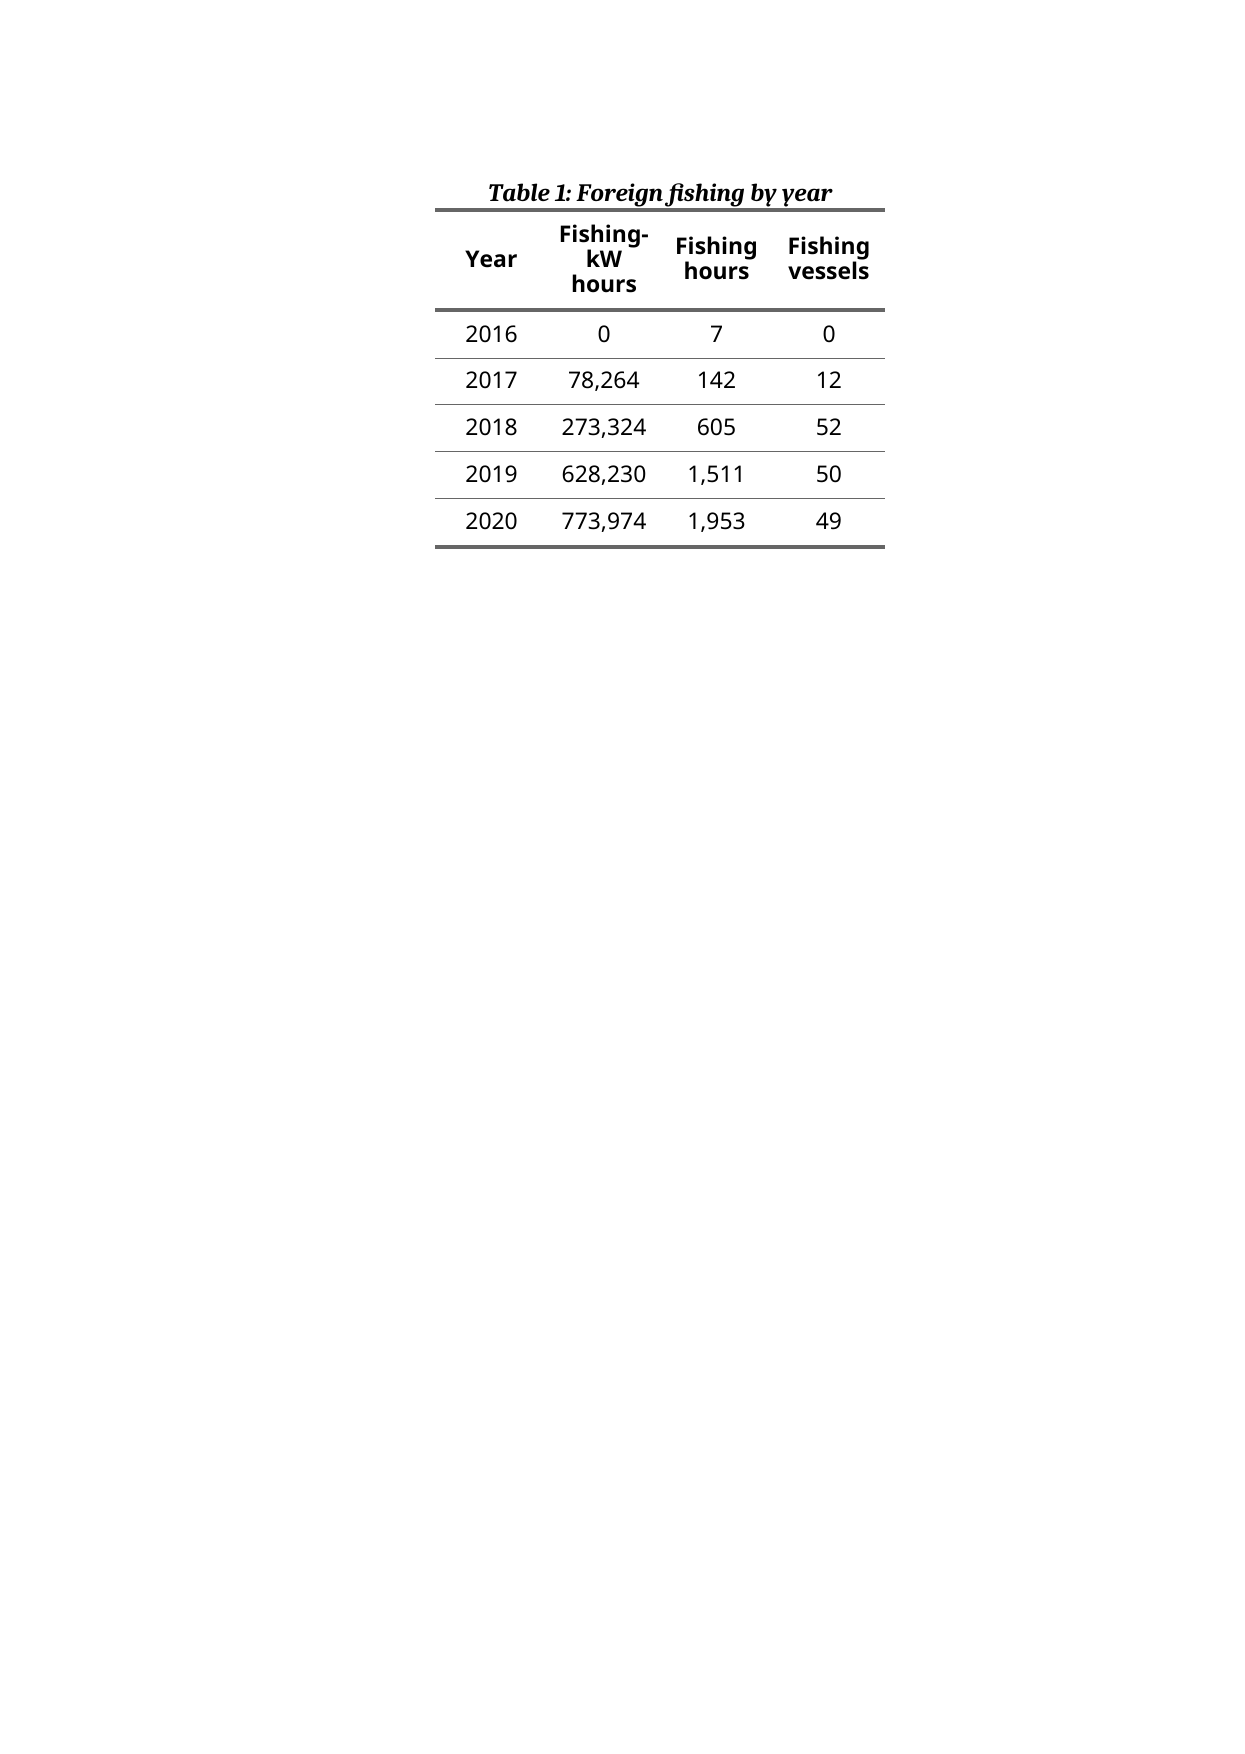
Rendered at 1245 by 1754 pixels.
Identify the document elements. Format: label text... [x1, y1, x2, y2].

table_cell 773,974 [548, 499, 660, 545]
table_cell 2016 [435, 312, 547, 357]
table_cell 50 [773, 452, 885, 498]
table_header Fishing vessels [773, 212, 885, 307]
table_cell 1,953 [660, 499, 772, 545]
text Table 1: Foreign fishing by year [225, 179, 1095, 207]
table_cell 628,230 [548, 452, 660, 498]
table_cell 2017 [435, 359, 547, 404]
table_cell 2020 [435, 499, 547, 545]
table_cell 7 [660, 312, 772, 357]
table_cell 1,511 [660, 452, 772, 498]
table_cell 12 [773, 359, 885, 404]
table_cell 52 [773, 405, 885, 451]
table_cell 0 [548, 312, 660, 357]
table_header Year [435, 212, 547, 307]
table_cell 273,324 [548, 405, 660, 451]
table_header Fishing hours [660, 212, 772, 307]
table_cell 78,264 [548, 359, 660, 404]
table_header Fishing-kW hours [548, 212, 660, 307]
table_cell 2019 [435, 452, 547, 498]
table_cell 49 [773, 499, 885, 545]
table_cell 605 [660, 405, 772, 451]
table_cell 0 [773, 312, 885, 357]
table_cell 142 [660, 359, 772, 404]
table_cell 2018 [435, 405, 547, 451]
